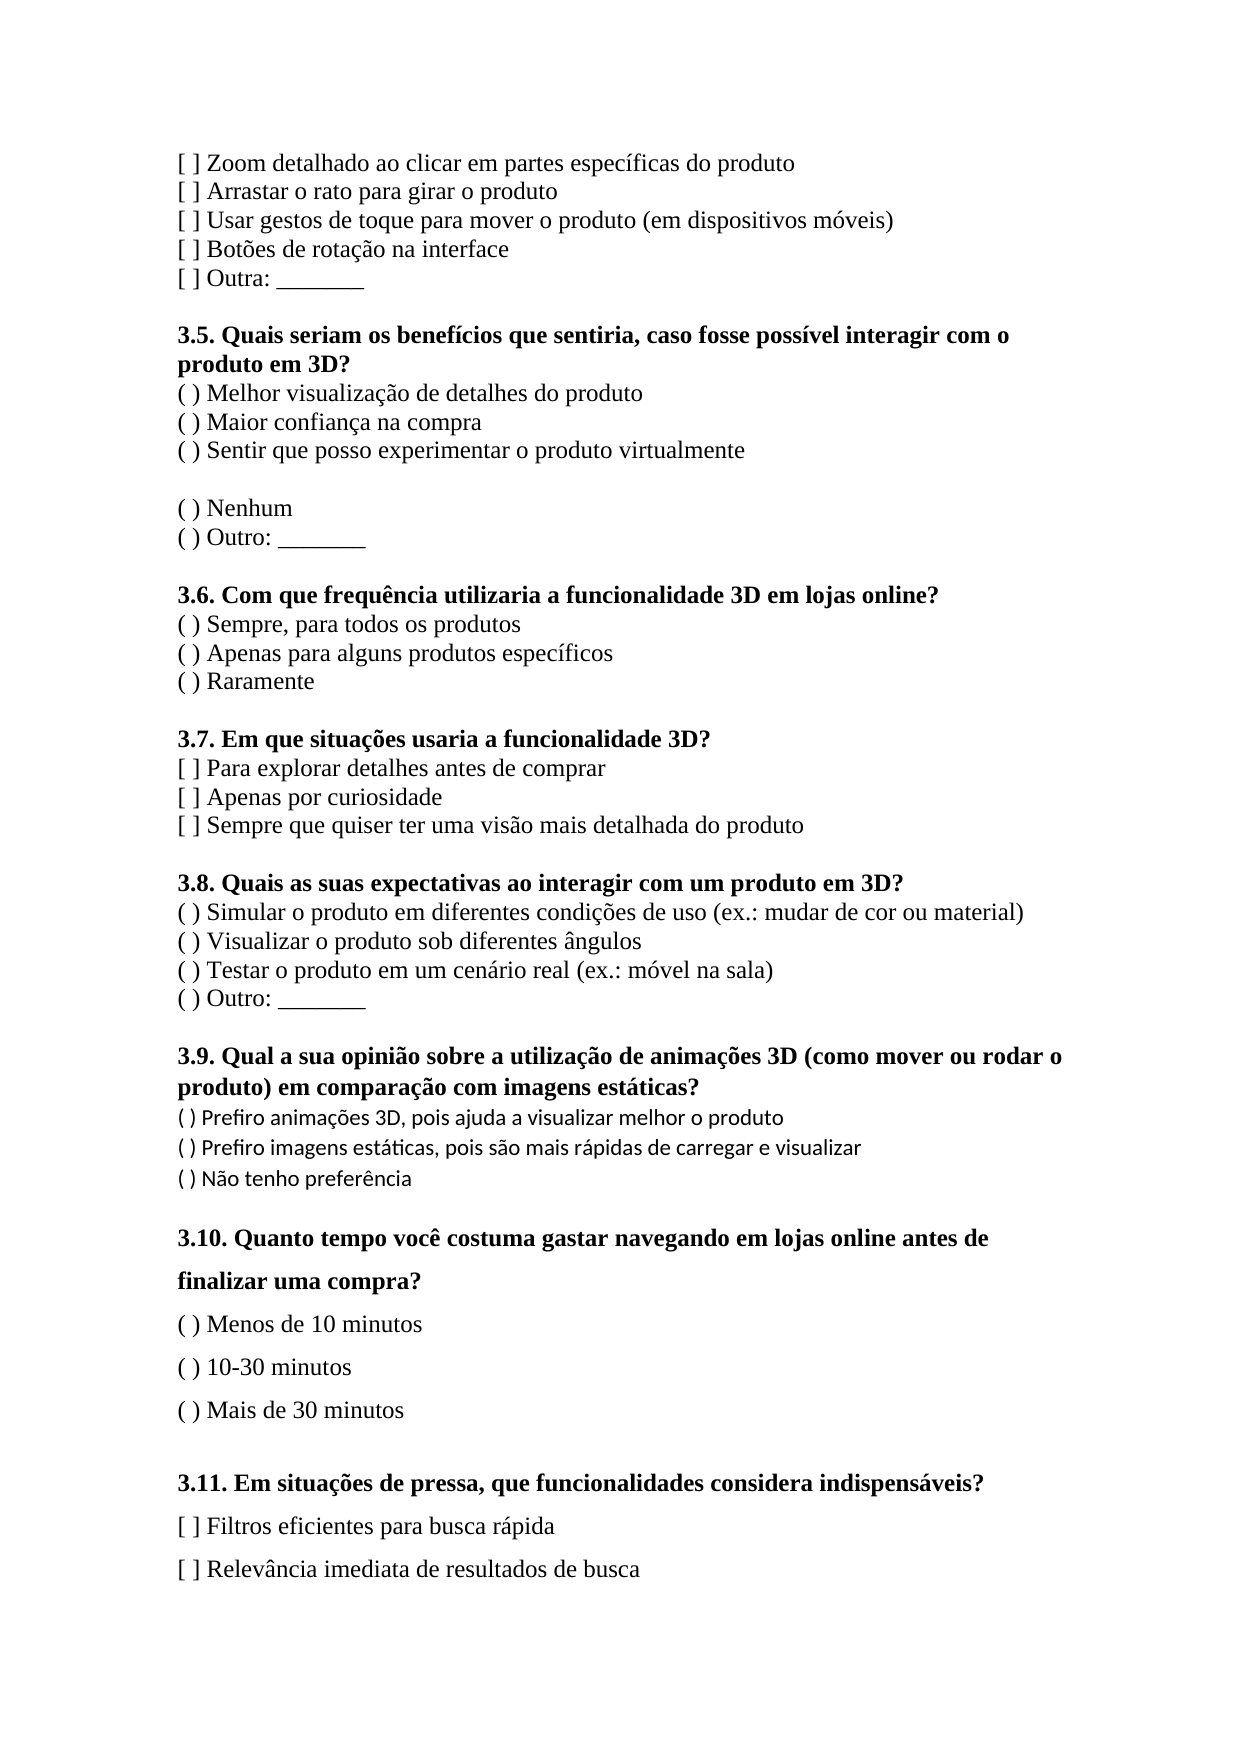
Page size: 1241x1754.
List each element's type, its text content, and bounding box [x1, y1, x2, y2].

text 3.8. Quais as suas expectativas ao interagir com um produto em 3D? ( ) Simular o produto em diferentes condições de uso (ex.: mudar de cor ou material) ( ) Visualizar o produto sob diferentes ângulos ( ) Testar o produto em um cenário real (ex.: móvel na sala) ( ) Outro: _______ [177, 868, 1063, 1012]
text 3.5. Quais seriam os benefícios que sentiria, caso fosse possível interagir com o produto em 3D? ( ) Melhor visualização de detalhes do produto ( ) Maior confiança na compra ( ) Sentir que posso experimentar o produto virtualmente [177, 321, 1063, 464]
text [177, 1468, 1063, 1583]
text 3.9. Qual a sua opinião sobre a utilização de animações 3D (como mover ou rodar o produto) em comparação com imagens estáticas? ( ) Prefiro animações 3D, pois ajuda a visualizar melhor o produto ( ) Prefiro imagens estáticas, pois são mais rápidas de carregar e visualizar ( ) Não tenho preferência [177, 1041, 1063, 1192]
text 3.6. Com que frequência utilizaria a funcionalidade 3D em lojas online? ( ) Sempre, para todos os produtos ( ) Apenas para alguns produtos específicos ( ) Raramente [177, 580, 1063, 695]
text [177, 148, 1063, 291]
text 3.10. Quanto tempo você costuma gastar navegando em lojas online antes de finalizar uma compra? ( ) Menos de 10 minutos ( ) 10-30 minutos ( ) Mais de 30 minutos [177, 1223, 1063, 1424]
text 3.7. Em que situações usaria a funcionalidade 3D? [ ] Para explorar detalhes antes de comprar [ ] Apenas por curiosidade [ ] Sempre que quiser ter uma visão mais detalhada do produto [177, 724, 1063, 839]
text ( ) Nenhum ( ) Outro: _______ [177, 493, 1063, 551]
